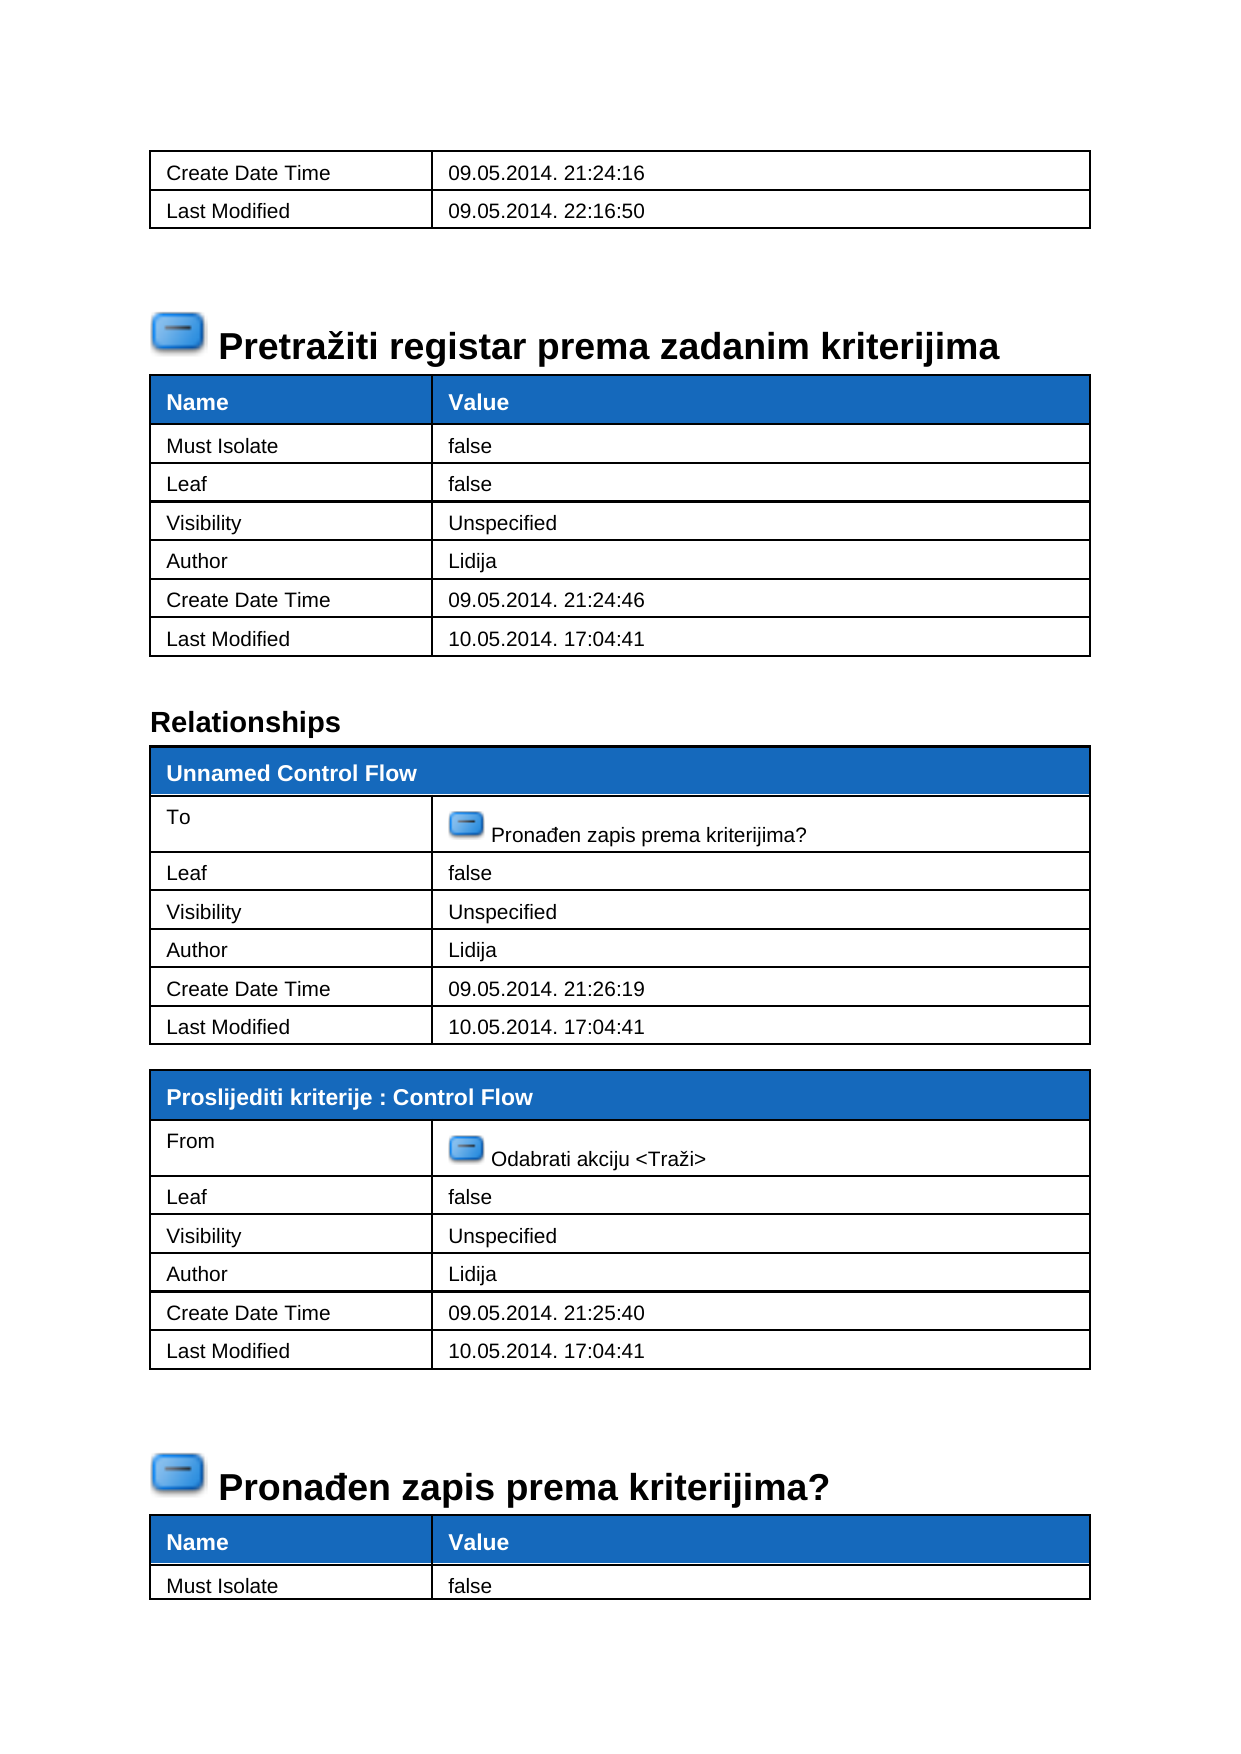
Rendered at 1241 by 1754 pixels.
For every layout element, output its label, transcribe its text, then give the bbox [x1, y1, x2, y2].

table_cell Must Isolate [151, 425, 431, 462]
table_cell Create Date Time [151, 1293, 431, 1329]
table_cell Unspecified [433, 891, 1089, 928]
table_cell To [151, 797, 431, 851]
table_cell Visibility [151, 1215, 431, 1252]
table_cell Visibility [151, 891, 431, 928]
table_cell Must Isolate [151, 1566, 431, 1598]
table_cell Unspecified [433, 1215, 1089, 1252]
table_header Unnamed Control Flow [151, 748, 1089, 794]
table_header Name [151, 376, 431, 423]
table_cell Last Modified [151, 1331, 431, 1367]
table_cell 09.05.2014. 21:24:46 [433, 580, 1089, 616]
table_cell Lidija [433, 541, 1089, 577]
table_cell Lidija [433, 1254, 1089, 1290]
table_cell 10.05.2014. 17:04:41 [433, 618, 1089, 654]
table_cell Author [151, 541, 431, 577]
table_cell Last Modified [151, 1007, 431, 1043]
table_cell 09.05.2014. 21:24:16 [433, 152, 1089, 188]
table_cell 09.05.2014. 21:26:19 [433, 968, 1089, 1005]
subtitle Pretražiti registar prema zadanim kriterijima [150, 302, 1090, 368]
table_cell Last Modified [151, 618, 431, 654]
table_cell false [433, 1177, 1089, 1213]
table_cell Unspecified [433, 503, 1089, 539]
table_cell Visibility [151, 503, 431, 539]
table_cell false [433, 853, 1089, 889]
table_cell 09.05.2014. 22:16:50 [433, 191, 1089, 227]
table_cell Odabrati akciju <Traži> [433, 1121, 1089, 1175]
table_cell false [433, 1566, 1089, 1598]
table_cell Lidija [433, 930, 1089, 966]
subtitle Pronađen zapis prema kriterijima? [150, 1442, 1090, 1508]
subtitle Relationships [150, 706, 1090, 739]
picture [448, 1129, 485, 1167]
table_cell Pronađen zapis prema kriterijima? [433, 797, 1089, 851]
table_cell Leaf [151, 464, 431, 500]
table_cell Leaf [151, 1177, 431, 1213]
table_cell false [433, 464, 1089, 500]
table_cell Create Date Time [151, 152, 431, 188]
table_cell Create Date Time [151, 968, 431, 1005]
table_cell Create Date Time [151, 580, 431, 616]
table_cell 10.05.2014. 17:04:41 [433, 1007, 1089, 1043]
table_header Proslijediti kriterije : Control Flow [151, 1071, 1089, 1119]
picture [150, 1442, 208, 1501]
table_header Name [151, 1516, 431, 1563]
table_cell false [433, 425, 1089, 462]
table_cell 09.05.2014. 21:25:40 [433, 1293, 1089, 1329]
picture [150, 302, 208, 360]
table_cell Leaf [151, 853, 431, 889]
picture [448, 805, 485, 842]
table_cell 10.05.2014. 17:04:41 [433, 1331, 1089, 1367]
table_cell Last Modified [151, 191, 431, 227]
table_cell Author [151, 1254, 431, 1290]
table_cell From [151, 1121, 431, 1175]
table_header Value [433, 376, 1089, 423]
table_header Value [433, 1516, 1089, 1563]
table_cell Author [151, 930, 431, 966]
